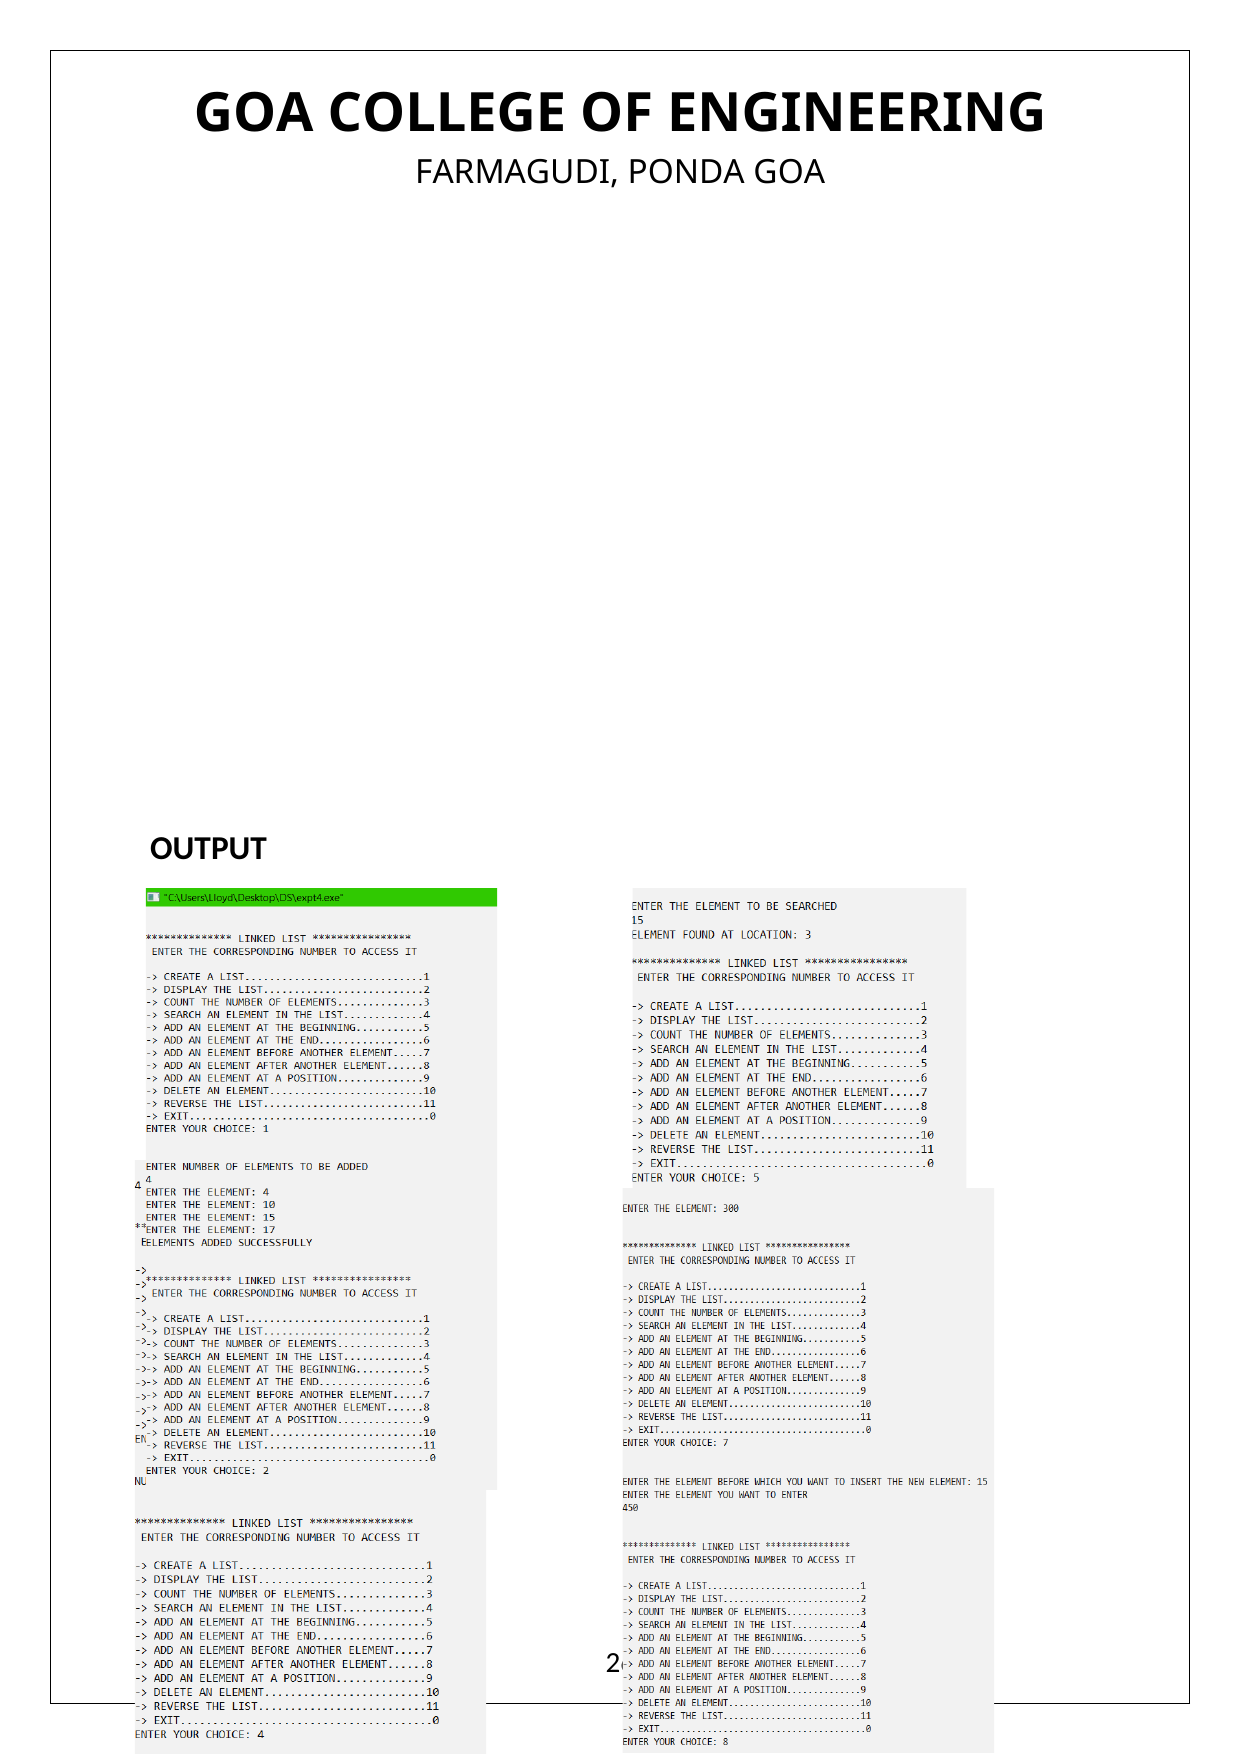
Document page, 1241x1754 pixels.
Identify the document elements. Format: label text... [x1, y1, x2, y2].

picture [134, 888, 498, 1754]
text OUTPUT [150, 827, 1090, 868]
picture [622, 888, 994, 1751]
